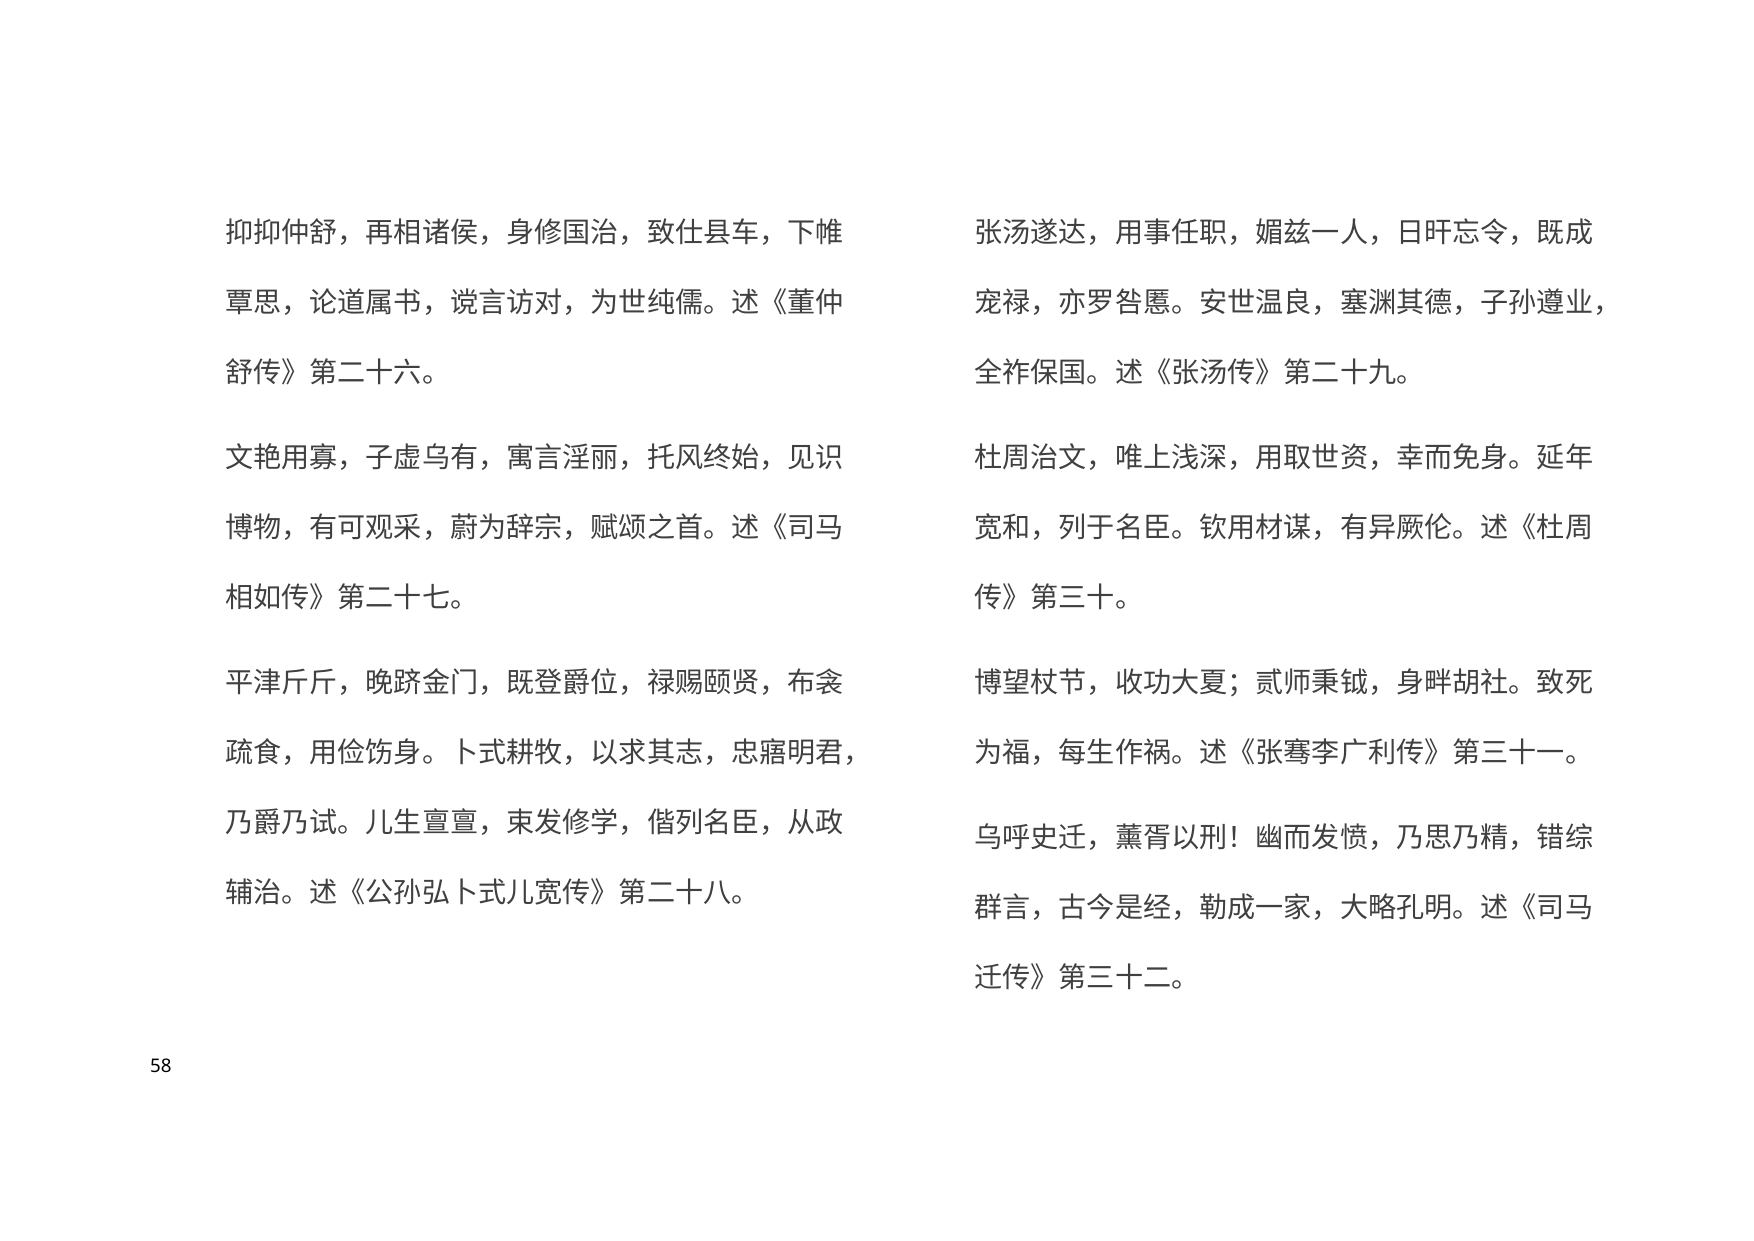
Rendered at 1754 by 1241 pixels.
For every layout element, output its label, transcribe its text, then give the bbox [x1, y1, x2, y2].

text 杜周治文，唯上浅深，用取世资，幸而免身。延年宽和，列于名臣。钦用材谋，有异厥伦。述《杜周传》第三十。 [974, 423, 1604, 628]
text 平津斤斤，晚跻金门，既登爵位，禄赐颐贤，布衾疏食，用俭饬身。卜式耕牧，以求其志，忠寤明君，乃爵乃试。儿生亶亶，束发修学，偕列名臣，从政辅治。述《公孙弘卜式儿宽传》第二十八。 [225, 648, 855, 923]
text 文艳用寡，子虚乌有，寓言淫丽，托风终始，见识博物，有可观采，蔚为辞宗，赋颂之首。述《司马相如传》第二十七。 [225, 423, 855, 628]
text 乌呼史迁，薰胥以刑！幽而发愤，乃思乃精，错综群言，古今是经，勒成一家，大略孔明。述《司马迁传》第三十二。 [974, 803, 1604, 1008]
text 张汤遂达，用事任职，媚兹一人，日旰忘令，既成宠禄，亦罗咎慝。安世温良，塞渊其德，子孙遵业，全祚保国。述《张汤传》第二十九。 [974, 197, 1604, 403]
text 博望杖节，收功大夏；贰师秉钺，身畔胡社。致死为福，每生作祸。述《张骞李广利传》第三十一。 [974, 648, 1604, 783]
text 抑抑仲舒，再相诸侯，身修国治，致仕县车，下帷覃思，论道属书，谠言访对，为世纯儒。述《董仲舒传》第二十六。 [225, 197, 855, 403]
